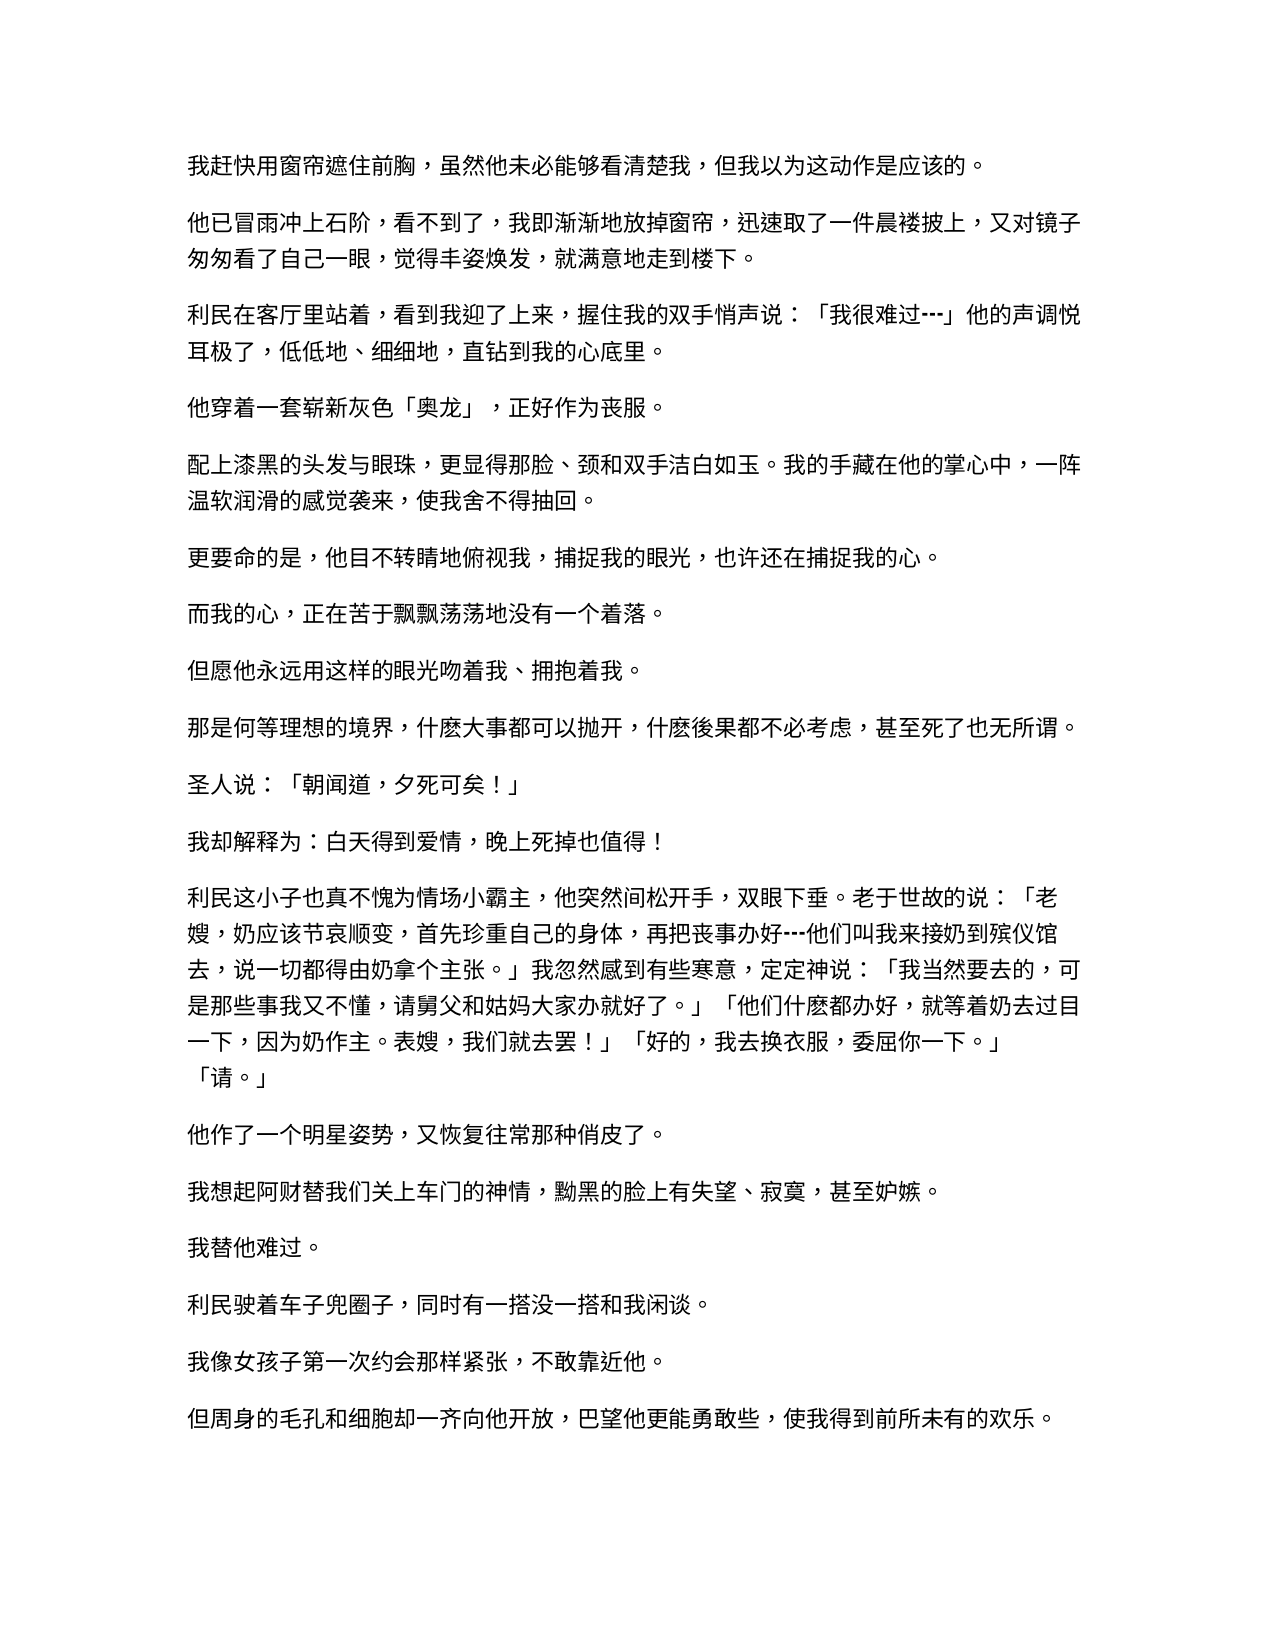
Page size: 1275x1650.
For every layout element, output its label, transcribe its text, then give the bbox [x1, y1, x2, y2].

text 利民这小子也真不愧为情场小霸主，他突然间松开手，双眼下垂。老于世故的说：「老嫂，奶应该节哀顺变，首先珍重自己的身体，再把丧事办好┅他们叫我来接奶到殡仪馆去，说一切都得由奶拿个主张。」我忽然感到有些寒意，定定神说：「我当然要去的，可是那些事我又不懂，请舅父和姑妈大家办就好了。」「他们什麽都办好，就等着奶去过目一下，因为奶作主。表嫂，我们就去罢！」「好的，我去换衣服，委屈你一下。」「请。」 [187, 882, 1087, 1093]
text 他已冒雨冲上石阶，看不到了，我即渐渐地放掉窗帘，迅速取了一件晨褛披上，又对镜子匆匆看了自己一眼，觉得丰姿焕发，就满意地走到楼下。 [187, 207, 1087, 274]
text 我赶快用窗帘遮住前胸，虽然他未必能够看清楚我，但我以为这动作是应该的。 [187, 150, 1087, 181]
text 我却解释为：白天得到爱情，晚上死掉也值得！ [187, 826, 1087, 857]
text 我想起阿财替我们关上车门的神情，黝黑的脸上有失望、寂寞，甚至妒嫉。 [187, 1176, 1087, 1207]
text 我像女孩子第一次约会那样紧张，不敢靠近他。 [187, 1346, 1087, 1377]
text 那是何等理想的境界，什麽大事都可以抛开，什麽後果都不必考虑，甚至死了也无所谓。 [187, 712, 1087, 743]
text 利民驶着车子兜圈子，同时有一搭没一搭和我闲谈。 [187, 1289, 1087, 1320]
text 但愿他永远用这样的眼光吻着我、拥抱着我。 [187, 655, 1087, 686]
text 圣人说：「朝闻道，夕死可矣！」 [187, 769, 1087, 800]
text 利民在客厅里站着，看到我迎了上来，握住我的双手悄声说：「我很难过┅」他的声调悦耳极了，低低地、细细地，直钻到我的心底里。 [187, 299, 1087, 367]
text 他作了一个明星姿势，又恢复往常那种俏皮了。 [187, 1119, 1087, 1150]
text 他穿着一套崭新灰色「奥龙」，正好作为丧服。 [187, 392, 1087, 423]
text 我替他难过。 [187, 1232, 1087, 1263]
text 更要命的是，他目不转睛地俯视我，捕捉我的眼光，也许还在捕捉我的心。 [187, 542, 1087, 573]
text 但周身的毛孔和细胞却一齐向他开放，巴望他更能勇敢些，使我得到前所未有的欢乐。 [187, 1403, 1087, 1434]
text 而我的心，正在苦于飘飘荡荡地没有一个着落。 [187, 598, 1087, 630]
text 配上漆黑的头发与眼珠，更显得那脸、颈和双手洁白如玉。我的手藏在他的掌心中，一阵温软润滑的感觉袭来，使我舍不得抽回。 [187, 449, 1087, 516]
